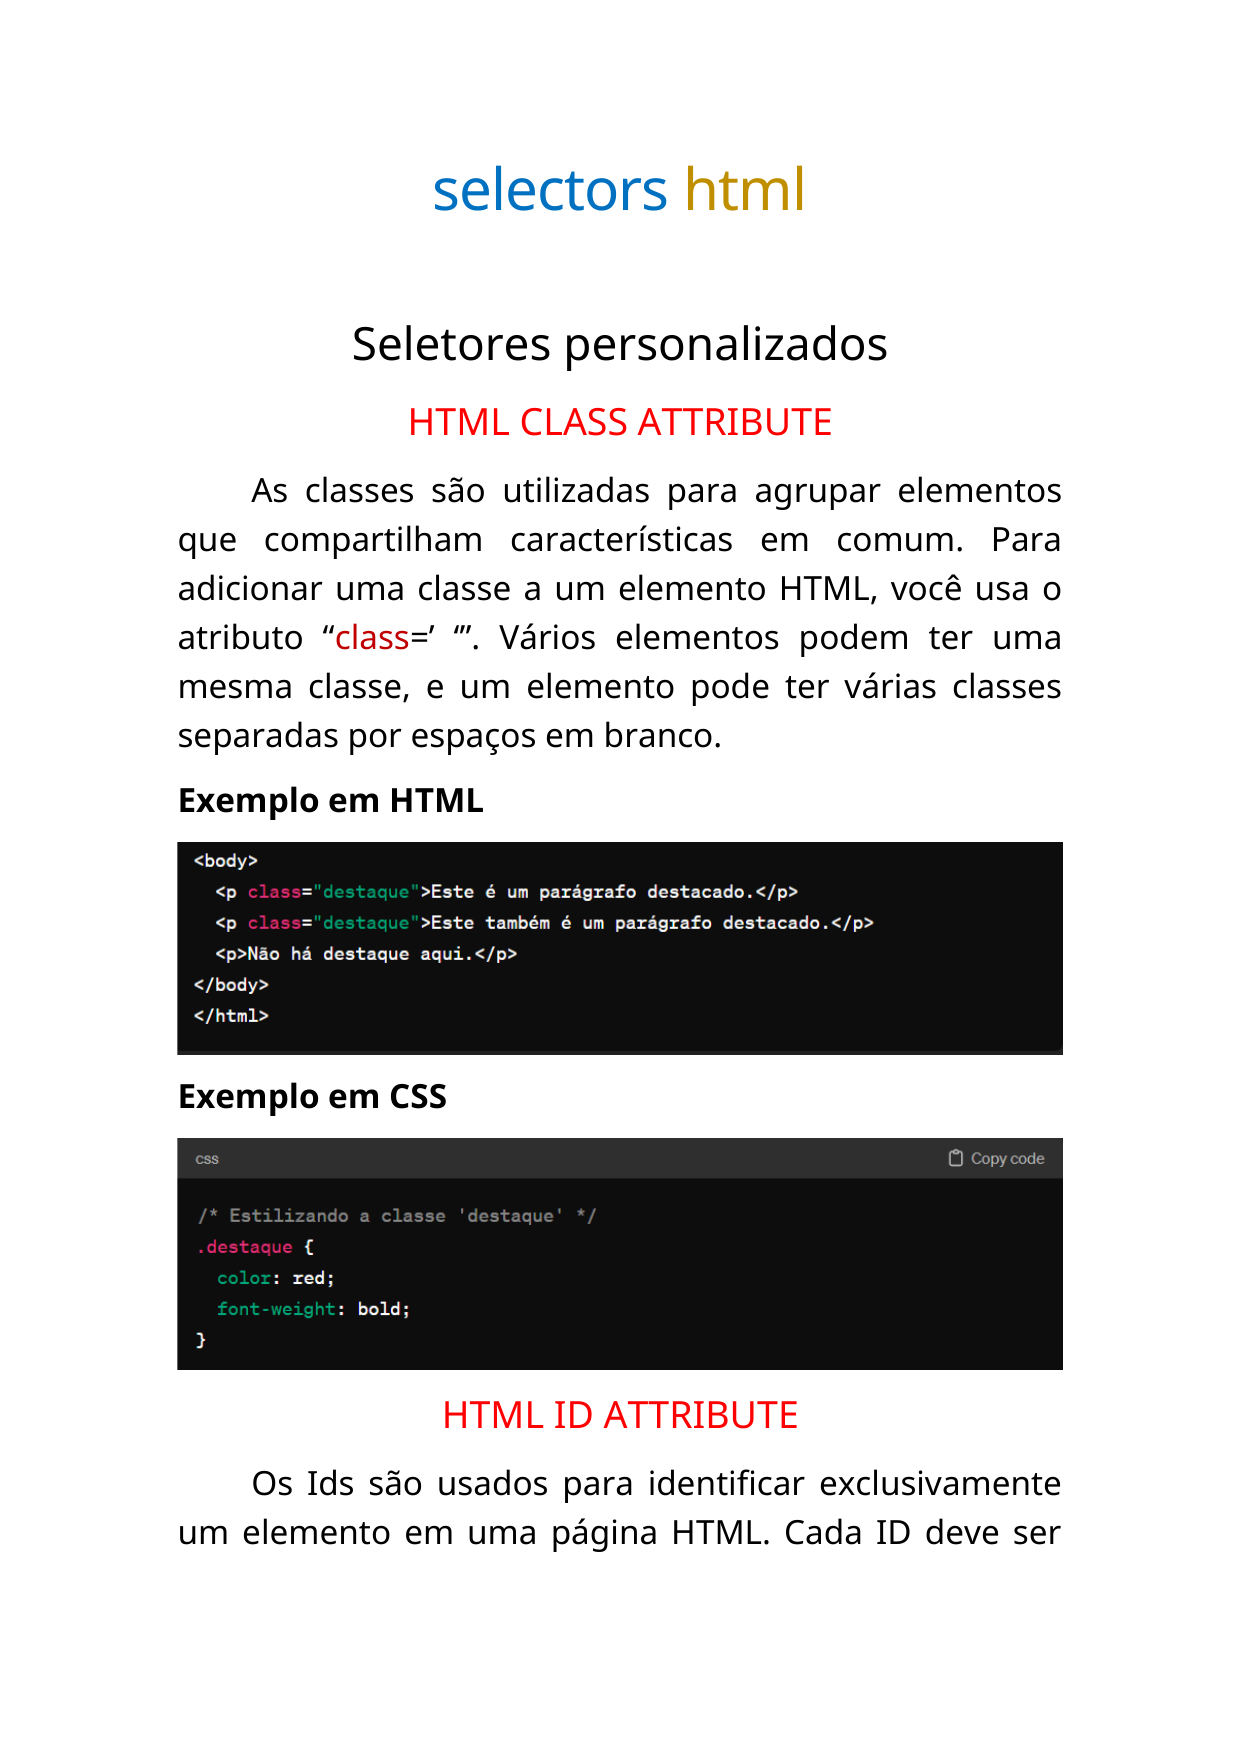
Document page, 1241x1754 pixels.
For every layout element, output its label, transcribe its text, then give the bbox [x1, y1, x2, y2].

text Exemplo em CSS [177, 1073, 1063, 1119]
picture [177, 842, 1063, 1055]
title selectors html [177, 148, 1063, 227]
text HTML ID ATTRIBUTE [177, 1388, 1063, 1439]
text As classes são utilizadas para agrupar elementos que compartilham características em comum. Para adicionar uma classe a um elemento HTML, você usa o atributo “class=’ ‘”. Vários elementos podem ter uma mesma classe, e um elemento pode ter várias classes separadas por espaços em branco. [177, 467, 1063, 757]
picture [177, 1138, 1063, 1370]
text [177, 1460, 1063, 1554]
text HTML CLASS ATTRIBUTE [177, 395, 1063, 446]
text Seletores personalizados [177, 311, 1063, 373]
text Exemplo em HTML [177, 777, 1063, 823]
